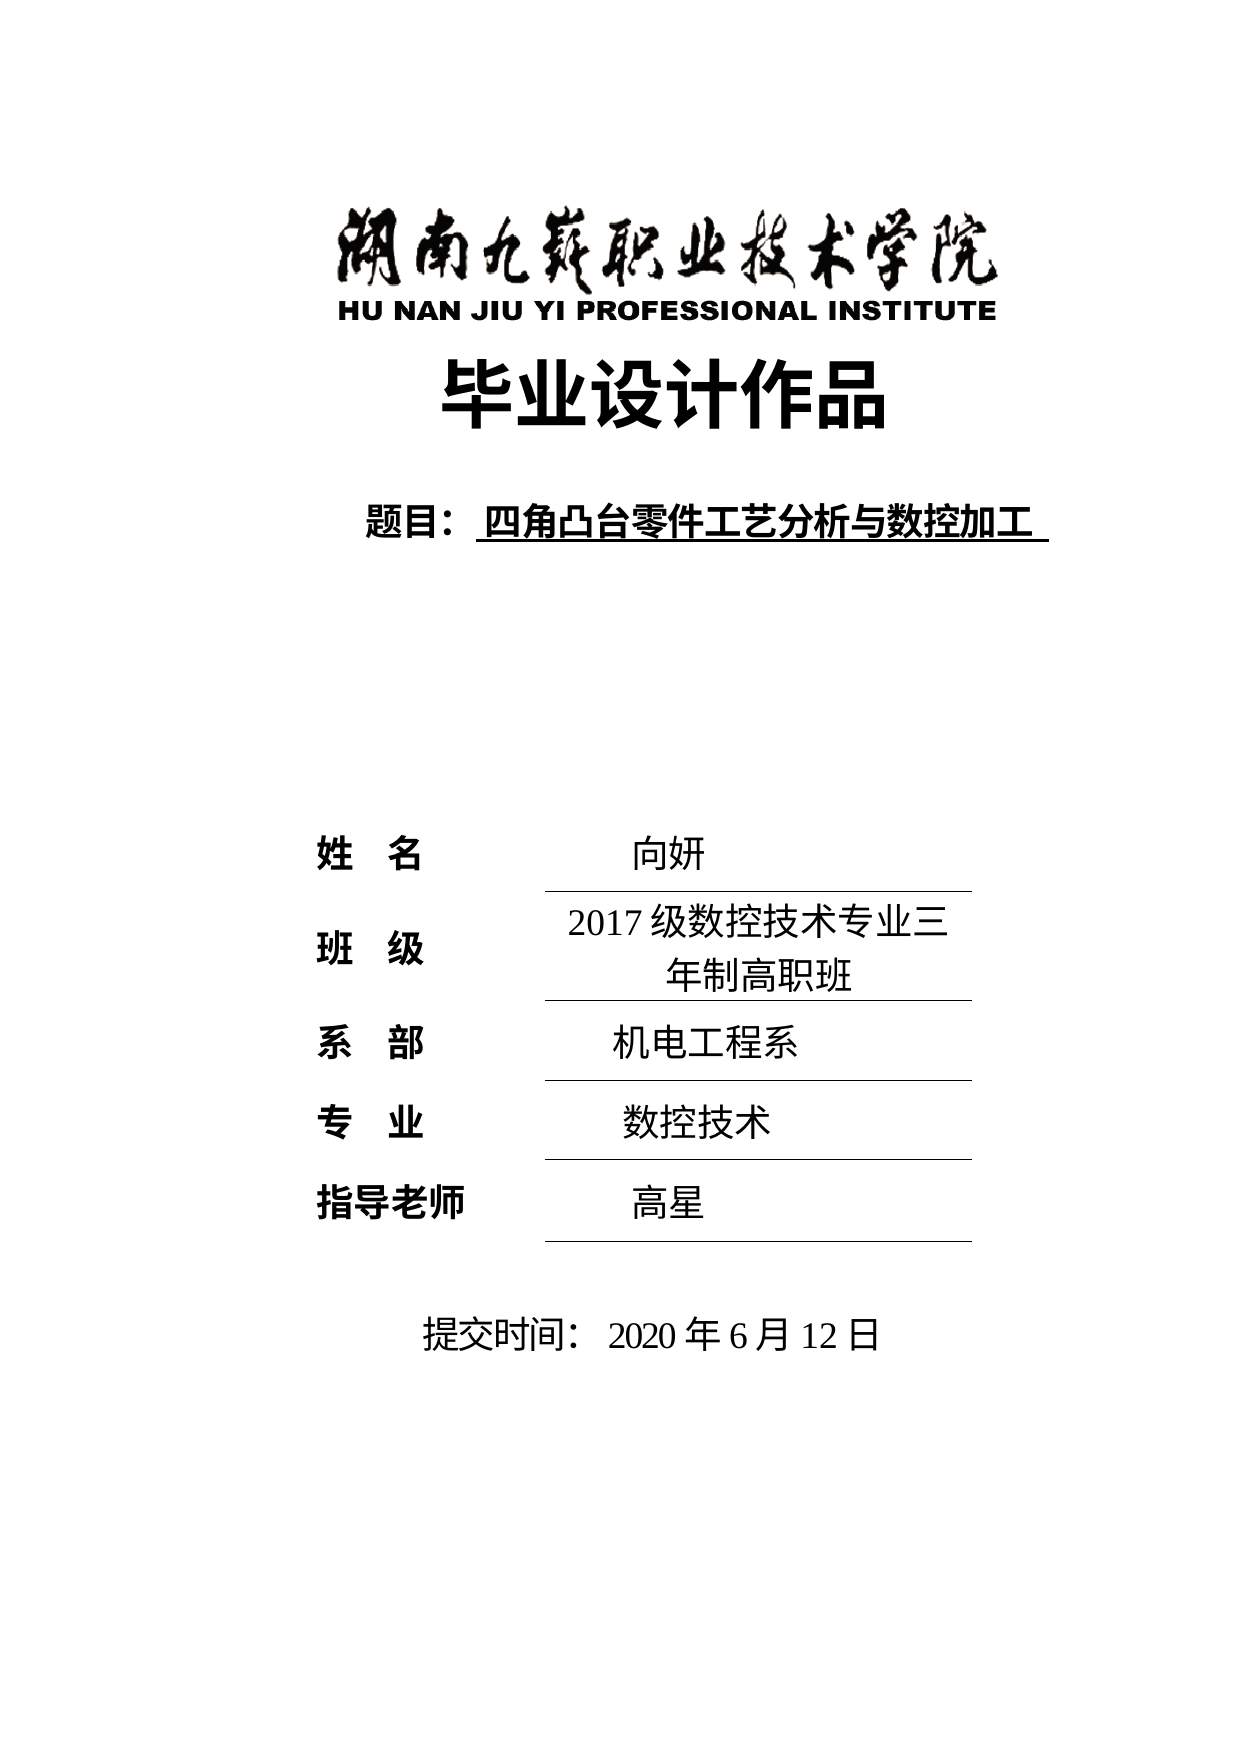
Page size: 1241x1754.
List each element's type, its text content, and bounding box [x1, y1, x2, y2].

table_cell 班 级 [269, 892, 545, 1000]
text 题目： 四角凸台零件工艺分析与数控加工 [187, 487, 1053, 552]
table_header 向妍 [545, 812, 972, 891]
text 毕业设计作品 [187, 324, 1053, 454]
table_cell 高星 [545, 1160, 972, 1241]
table_cell 指导老师 [269, 1160, 545, 1241]
table_cell 机电工程系 [545, 1001, 972, 1079]
table_cell 系 部 [269, 1001, 545, 1079]
table_cell 专 业 [269, 1081, 545, 1159]
table_header 姓 名 [269, 812, 545, 891]
picture [328, 188, 1002, 335]
table_cell 数控技术 [545, 1081, 972, 1159]
text 提交时间： 2020年6月12日 [187, 1299, 1053, 1364]
table_cell 2017级数控技术专业三年制高职班 [545, 892, 972, 1000]
